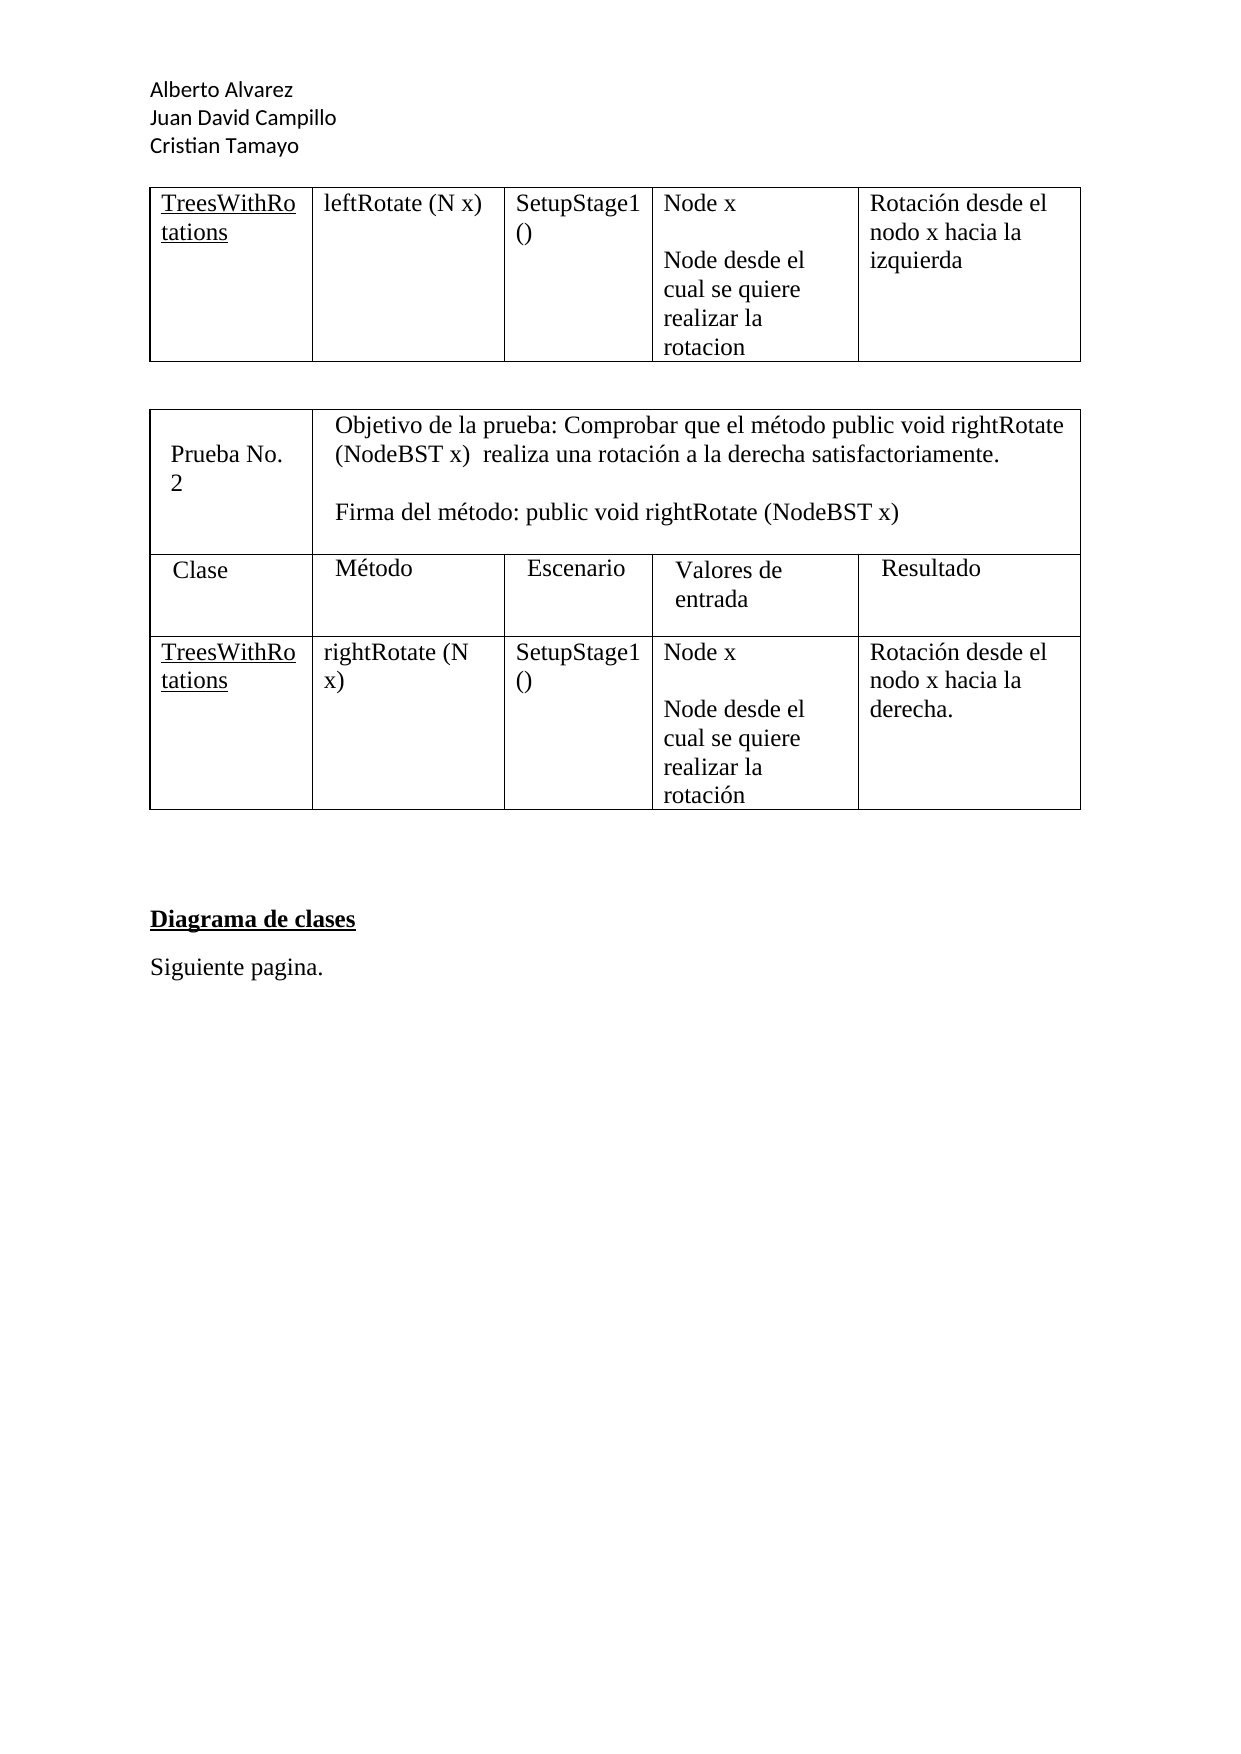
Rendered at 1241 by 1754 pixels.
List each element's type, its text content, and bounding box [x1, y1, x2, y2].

table_cell Node x Node desde el cual se quiere realizar la rotación [653, 637, 858, 809]
table_cell SetupStage1() [505, 188, 652, 361]
table_cell rightRotate (N x) [313, 637, 504, 809]
table_cell Resultado [859, 555, 1080, 636]
table_cell TreesWithRotations [151, 188, 312, 361]
table_cell SetupStage1() [505, 637, 652, 809]
table_cell leftRotate (N x) [313, 188, 504, 361]
table_cell Escenario [505, 555, 652, 636]
table_cell Rotación desde el nodo x hacia la izquierda [859, 188, 1080, 361]
table_cell Método [313, 555, 504, 636]
table_cell TreesWithRotations [151, 637, 312, 809]
table_header Prueba No. 2 [151, 410, 312, 554]
table_cell Node x Node desde el cual se quiere realizar la rotacion [653, 188, 858, 361]
text Siguiente pagina. [150, 952, 1090, 981]
text Diagrama de clases [150, 904, 1090, 933]
table_header Objetivo de la prueba: Comprobar que el método public void rightRotate (NodeBST x) realiza una rotación a la derecha satisfactoriamente. Firma del método: public void rightRotate (NodeBST x) [313, 410, 1080, 554]
table_cell Rotación desde el nodo x hacia la derecha. [859, 637, 1080, 809]
table_cell Valores de entrada [653, 555, 858, 636]
table_cell Clase [151, 555, 312, 636]
